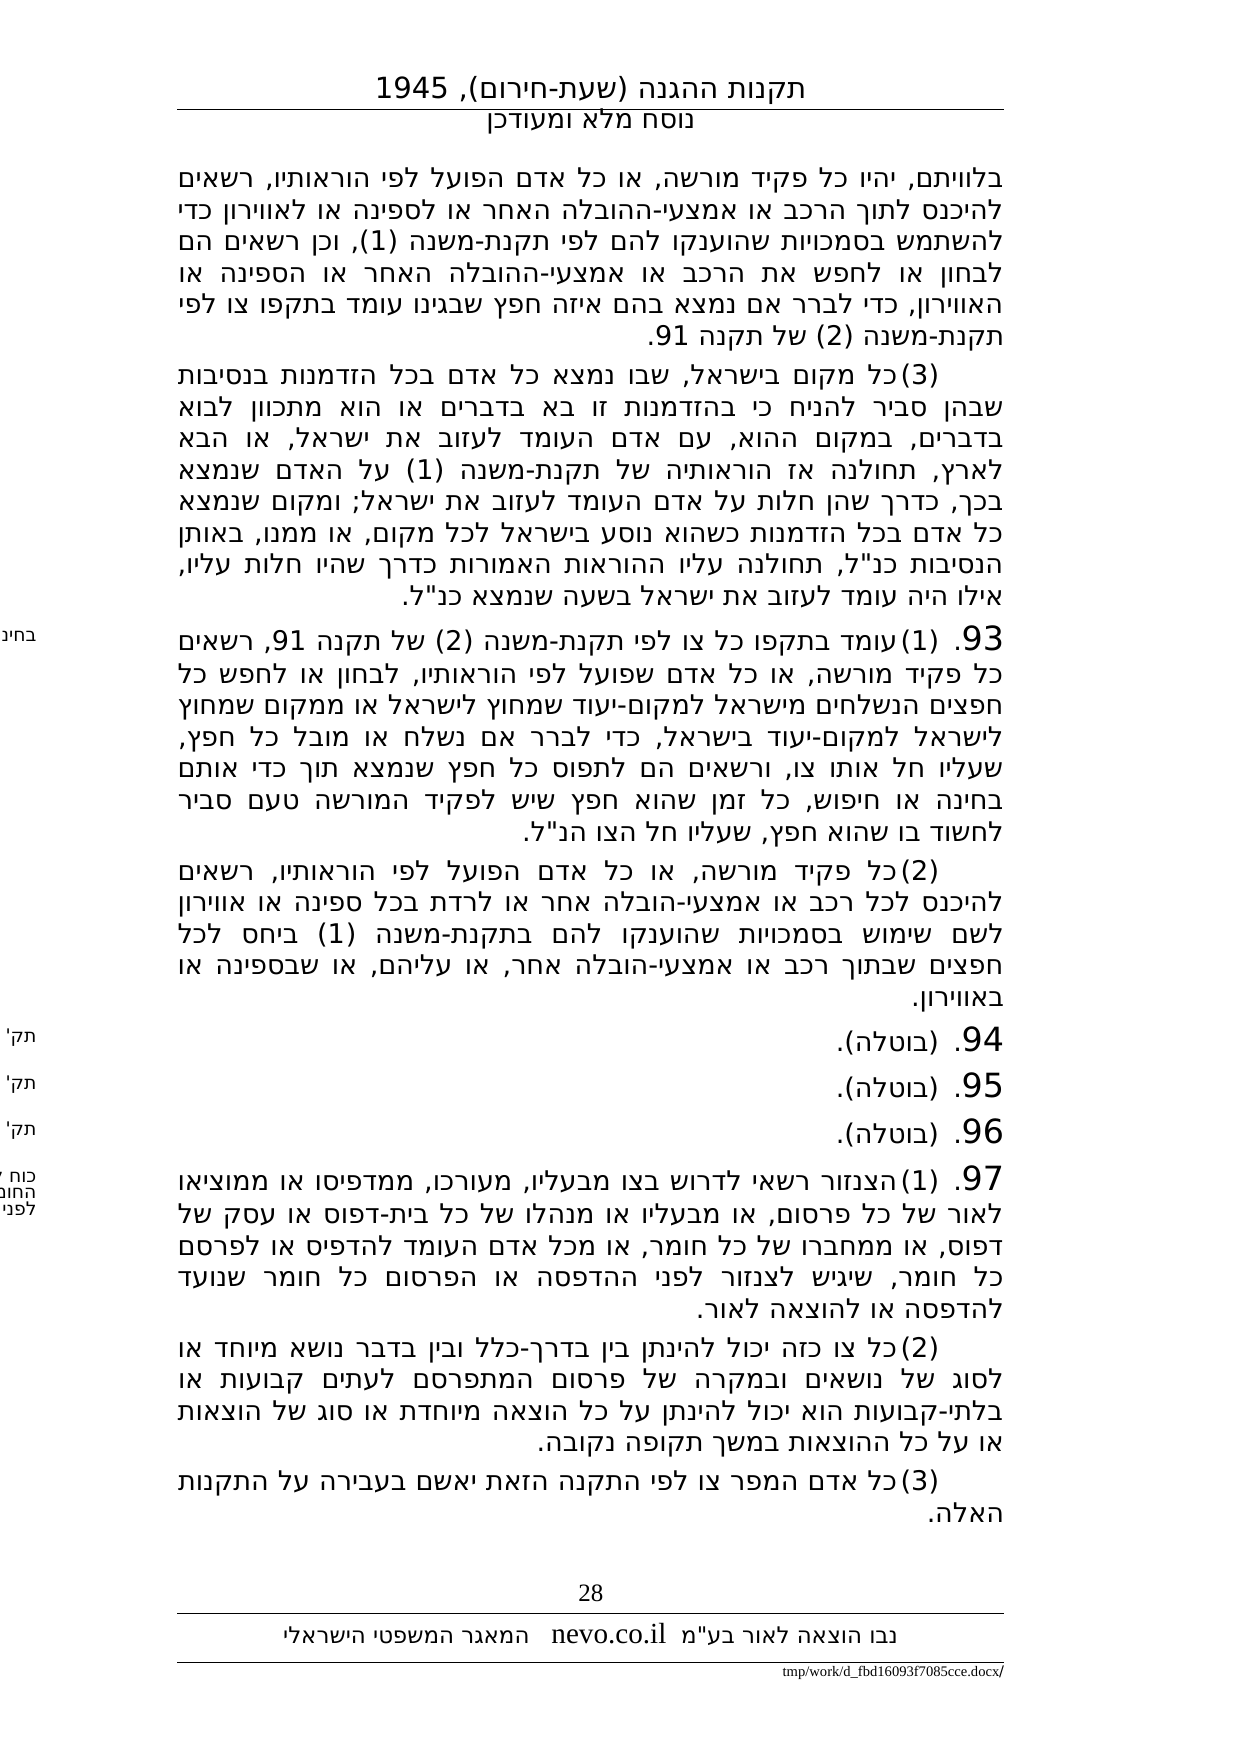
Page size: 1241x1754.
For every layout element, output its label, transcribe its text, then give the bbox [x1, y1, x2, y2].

text 94. (בוטלה). [177, 1020, 1004, 1059]
text (3) כל מקום בישראל, שבו נמצא כל אדם בכל הזדמנות בנסיבות שבהן סביר להניח כי בהזדמנות זו בא בדברים או הוא מתכוון לבוא בדברים, במקום ההוא, עם אדם העומד לעזוב את ישראל, או הבא לארץ, תחולנה אז הוראותיה של תקנת-משנה (1) על האדם שנמצא בכך, כדרך שהן חלות על אדם העומד לעזוב את ישראל; ומקום שנמצא כל אדם בכל הזדמנות כשהוא נוסע בישראל לכל מקום, או ממנו, באותן הנסיבות כנ"ל, תחולנה עליו ההוראות האמורות כדרך שהיו חלות עליו, אילו היה עומד לעזוב את ישראל בשעה שנמצא כנ"ל. [177, 359, 1004, 612]
text (3) כל אדם המפר צו לפי התקנה הזאת יאשם בעבירה על התקנות האלה. [177, 1466, 1004, 1529]
text (2) כל פקיד מורשה, או כל אדם הפועל לפי הוראותיו, רשאים להיכנס לכל רכב או אמצעי-הובלה אחר או לרדת בכל ספינה או אווירון לשם שימוש בסמכויות שהוענקו להם בתקנת-משנה (1) ביחס לכל חפצים שבתוך רכב או אמצעי-הובלה אחר, או עליהם, או שבספינה או באווירון. [177, 855, 1004, 1013]
text (2) כל צו כזה יכול להינתן בין בדרך-כלל ובין בדבר נושא מיוחד או לסוג של נושאים ובמקרה של פרסום המתפרסם לעתים קבועות או בלתי-קבועות הוא יכול להינתן על כל הוצאה מיוחדת או סוג של הוצאות או על כל ההוצאות במשך תקופה נקובה. [177, 1332, 1004, 1458]
text 97. (1) הצנזור רשאי לדרוש בצו מבעליו, מעורכו, ממדפיסו או ממוציאו לאור של כל פרסום, או מבעליו או מנהלו של כל בית-דפוס או עסק של דפוס, או ממחברו של כל חומר, או מכל אדם העומד להדפיס או לפרסם כל חומר, שיגיש לצנזור לפני ההדפסה או הפרסום כל חומר שנועד להדפסה או להוצאה לאור. [177, 1159, 1004, 1324]
text 93. (1) עומד בתקפו כל צו לפי תקנת-משנה (2) של תקנה 91, רשאים כל פקיד מורשה, או כל אדם שפועל לפי הוראותיו, לבחון או לחפש כל חפצים הנשלחים מישראל למקום-יעוד שמחוץ לישראל או ממקום שמחוץ לישראל למקום-יעוד בישראל, כדי לברר אם נשלח או מובל כל חפץ, שעליו חל אותו צו, ורשאים הם לתפוס כל חפץ שנמצא תוך כדי אותם בחינה או חיפוש, כל זמן שהוא חפץ שיש לפקיד המורשה טעם סביר לחשוד בו שהוא חפץ, שעליו חל הצו הנ"ל. [177, 619, 1004, 847]
text 96. (בוטלה). [177, 1113, 1004, 1152]
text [177, 162, 1004, 352]
text 95. (בוטלה). [177, 1067, 1004, 1106]
